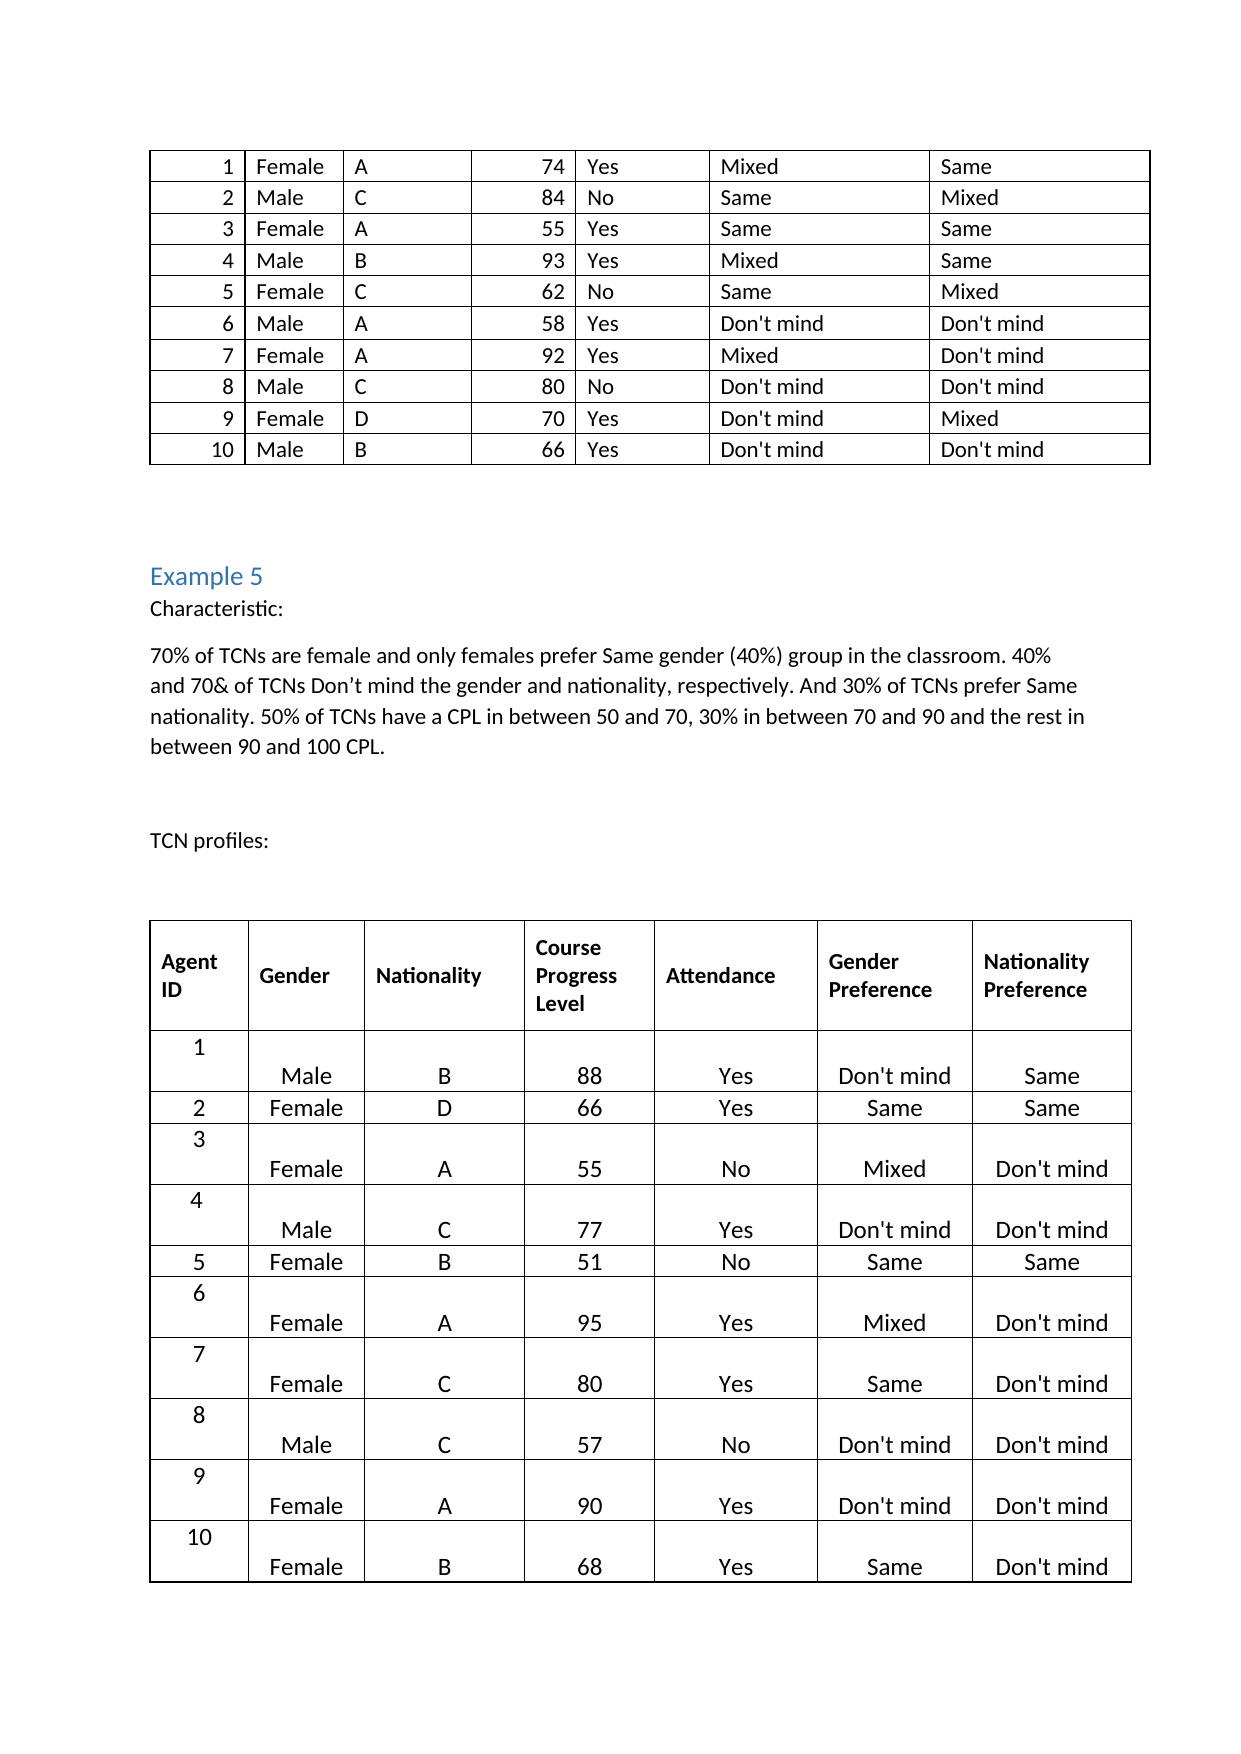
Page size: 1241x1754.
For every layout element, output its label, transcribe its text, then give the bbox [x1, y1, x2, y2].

table_cell Same [818, 1092, 972, 1123]
table_cell Mixed [710, 340, 929, 370]
table_cell A [365, 1277, 524, 1337]
table_cell 77 [525, 1185, 654, 1245]
table_cell Male [249, 1185, 364, 1245]
table_cell Mixed [930, 276, 1149, 306]
table_cell C [344, 371, 471, 402]
table_cell Don't mind [710, 434, 929, 464]
table_cell Same [930, 245, 1149, 275]
table_cell 6 [151, 1277, 248, 1337]
table_cell 84 [472, 182, 575, 212]
table_cell 90 [525, 1460, 654, 1520]
table_cell Same [930, 214, 1149, 244]
table_cell C [365, 1399, 524, 1459]
table_cell Same [973, 1246, 1131, 1276]
table_cell B [365, 1521, 524, 1581]
table_cell 5 [151, 1246, 248, 1276]
table_cell 66 [525, 1092, 654, 1123]
table_cell 8 [151, 371, 244, 402]
table_cell Don't mind [973, 1521, 1131, 1581]
table_cell C [344, 182, 471, 212]
subtitle Example 5 [150, 559, 1090, 592]
table_cell Same [710, 182, 929, 212]
table_cell 9 [151, 1460, 248, 1520]
table_cell 10 [151, 434, 244, 464]
table_cell Same [710, 214, 929, 244]
table_cell 51 [525, 1246, 654, 1276]
table_cell No [655, 1399, 817, 1459]
table_cell 9 [151, 403, 244, 433]
table_cell Don't mind [973, 1338, 1131, 1398]
table_cell Yes [576, 151, 709, 181]
table_cell Female [249, 1124, 364, 1184]
table_header Agent ID [151, 921, 248, 1030]
table_cell 7 [151, 340, 244, 370]
table_cell Don't mind [930, 371, 1149, 402]
table_cell No [576, 182, 709, 212]
table_cell Mixed [930, 182, 1149, 212]
table_cell 8 [151, 1399, 248, 1459]
table_cell Yes [576, 307, 709, 339]
table_cell Female [246, 214, 343, 244]
table_cell No [576, 371, 709, 402]
table_cell No [655, 1246, 817, 1276]
table_cell 80 [472, 371, 575, 402]
table_cell C [344, 276, 471, 306]
table_cell 6 [151, 307, 244, 339]
table_cell Don't mind [930, 340, 1149, 370]
table_cell Yes [655, 1521, 817, 1581]
table_cell Female [249, 1092, 364, 1123]
text 70% of TCNs are female and only females prefer Same gender (40%) group in the classroom. 40% and 70& of TCNs Don’t mind the gender and nationality, respectively. And 30% of TCNs prefer Same nationality. 50% of TCNs have a CPL in between 50 and 70, 30% in between 70 and 90 and the rest in between 90 and 100 CPL. [150, 641, 1090, 760]
table_cell Don't mind [818, 1399, 972, 1459]
table_cell 95 [525, 1277, 654, 1337]
table_cell C [365, 1338, 524, 1398]
table_cell 58 [472, 307, 575, 339]
table_cell Female [246, 340, 343, 370]
table_cell Same [973, 1092, 1131, 1123]
table_cell Female [246, 276, 343, 306]
table_header Attendance [655, 921, 817, 1030]
table_cell Male [246, 434, 343, 464]
table_cell Female [246, 403, 343, 433]
table_cell 66 [472, 434, 575, 464]
table_cell Don't mind [710, 307, 929, 339]
table_cell 7 [151, 1338, 248, 1398]
table_cell Mixed [710, 245, 929, 275]
table_cell 93 [472, 245, 575, 275]
table_cell Yes [576, 214, 709, 244]
table_cell 70 [472, 403, 575, 433]
table_cell Yes [655, 1338, 817, 1398]
table_cell Same [973, 1031, 1131, 1091]
table_cell Mixed [710, 151, 929, 181]
table_cell Same [818, 1521, 972, 1581]
table_header Gender [249, 921, 364, 1030]
table_cell Don't mind [930, 434, 1149, 464]
table_cell 10 [151, 1521, 248, 1581]
table_cell A [344, 214, 471, 244]
table_cell Male [246, 307, 343, 339]
table_cell Don't mind [973, 1399, 1131, 1459]
table_cell 80 [525, 1338, 654, 1398]
table_cell Yes [655, 1031, 817, 1091]
table_cell 74 [472, 151, 575, 181]
table_cell A [344, 307, 471, 339]
table_cell C [365, 1185, 524, 1245]
table_cell Yes [576, 340, 709, 370]
table_cell A [365, 1460, 524, 1520]
table_cell Male [246, 182, 343, 212]
table_cell 3 [151, 1124, 248, 1184]
table_header Nationality [365, 921, 524, 1030]
text TCN profiles: [150, 826, 1090, 854]
table_cell Mixed [818, 1124, 972, 1184]
table_cell 2 [151, 1092, 248, 1123]
table_cell Same [818, 1338, 972, 1398]
table_cell Male [246, 371, 343, 402]
table_cell Male [249, 1031, 364, 1091]
table_cell Same [710, 276, 929, 306]
table_cell Same [930, 151, 1149, 181]
table_cell 55 [525, 1124, 654, 1184]
table_cell Don't mind [818, 1460, 972, 1520]
table_cell B [344, 245, 471, 275]
table_cell A [365, 1124, 524, 1184]
table_cell 88 [525, 1031, 654, 1091]
table_cell Yes [655, 1185, 817, 1245]
table_cell Mixed [818, 1277, 972, 1337]
table_cell 1 [151, 151, 244, 181]
table_cell Don't mind [973, 1124, 1131, 1184]
table_cell Male [246, 245, 343, 275]
table_cell B [344, 434, 471, 464]
table_cell Don't mind [710, 371, 929, 402]
table_cell A [344, 340, 471, 370]
table_cell B [365, 1246, 524, 1276]
table_cell Don't mind [973, 1460, 1131, 1520]
table_cell Female [249, 1338, 364, 1398]
table_cell Yes [655, 1277, 817, 1337]
table_cell 3 [151, 214, 244, 244]
table_cell Yes [576, 403, 709, 433]
table_cell No [655, 1124, 817, 1184]
table_cell 2 [151, 182, 244, 212]
table_cell 4 [151, 245, 244, 275]
table_cell Yes [655, 1092, 817, 1123]
table_cell No [576, 276, 709, 306]
table_cell Yes [576, 245, 709, 275]
table_cell Female [249, 1521, 364, 1581]
table_cell Don't mind [710, 403, 929, 433]
table_cell Don't mind [930, 307, 1149, 339]
table_cell Mixed [930, 403, 1149, 433]
table_cell D [344, 403, 471, 433]
table_cell Male [249, 1399, 364, 1459]
table_cell Don't mind [818, 1031, 972, 1091]
table_cell Yes [655, 1460, 817, 1520]
table_header Course Progress Level [525, 921, 654, 1030]
table_cell 62 [472, 276, 575, 306]
table_header Nationality Preference [973, 921, 1131, 1030]
table_cell Female [246, 151, 343, 181]
table_cell Don't mind [973, 1185, 1131, 1245]
table_cell Female [249, 1246, 364, 1276]
table_cell Female [249, 1460, 364, 1520]
table_cell 55 [472, 214, 575, 244]
table_cell A [344, 151, 471, 181]
text Characteristic: [150, 594, 1090, 622]
table_header Gender Preference [818, 921, 972, 1030]
table_cell 68 [525, 1521, 654, 1581]
table_cell Don't mind [973, 1277, 1131, 1337]
table_cell 92 [472, 340, 575, 370]
table_cell Yes [576, 434, 709, 464]
table_cell 1 [151, 1031, 248, 1091]
table_cell Same [818, 1246, 972, 1276]
table_cell 4 [151, 1185, 248, 1245]
table_cell 5 [151, 276, 244, 306]
table_cell D [365, 1092, 524, 1123]
table_cell Female [249, 1277, 364, 1337]
table_cell 57 [525, 1399, 654, 1459]
table_cell Don't mind [818, 1185, 972, 1245]
table_cell B [365, 1031, 524, 1091]
